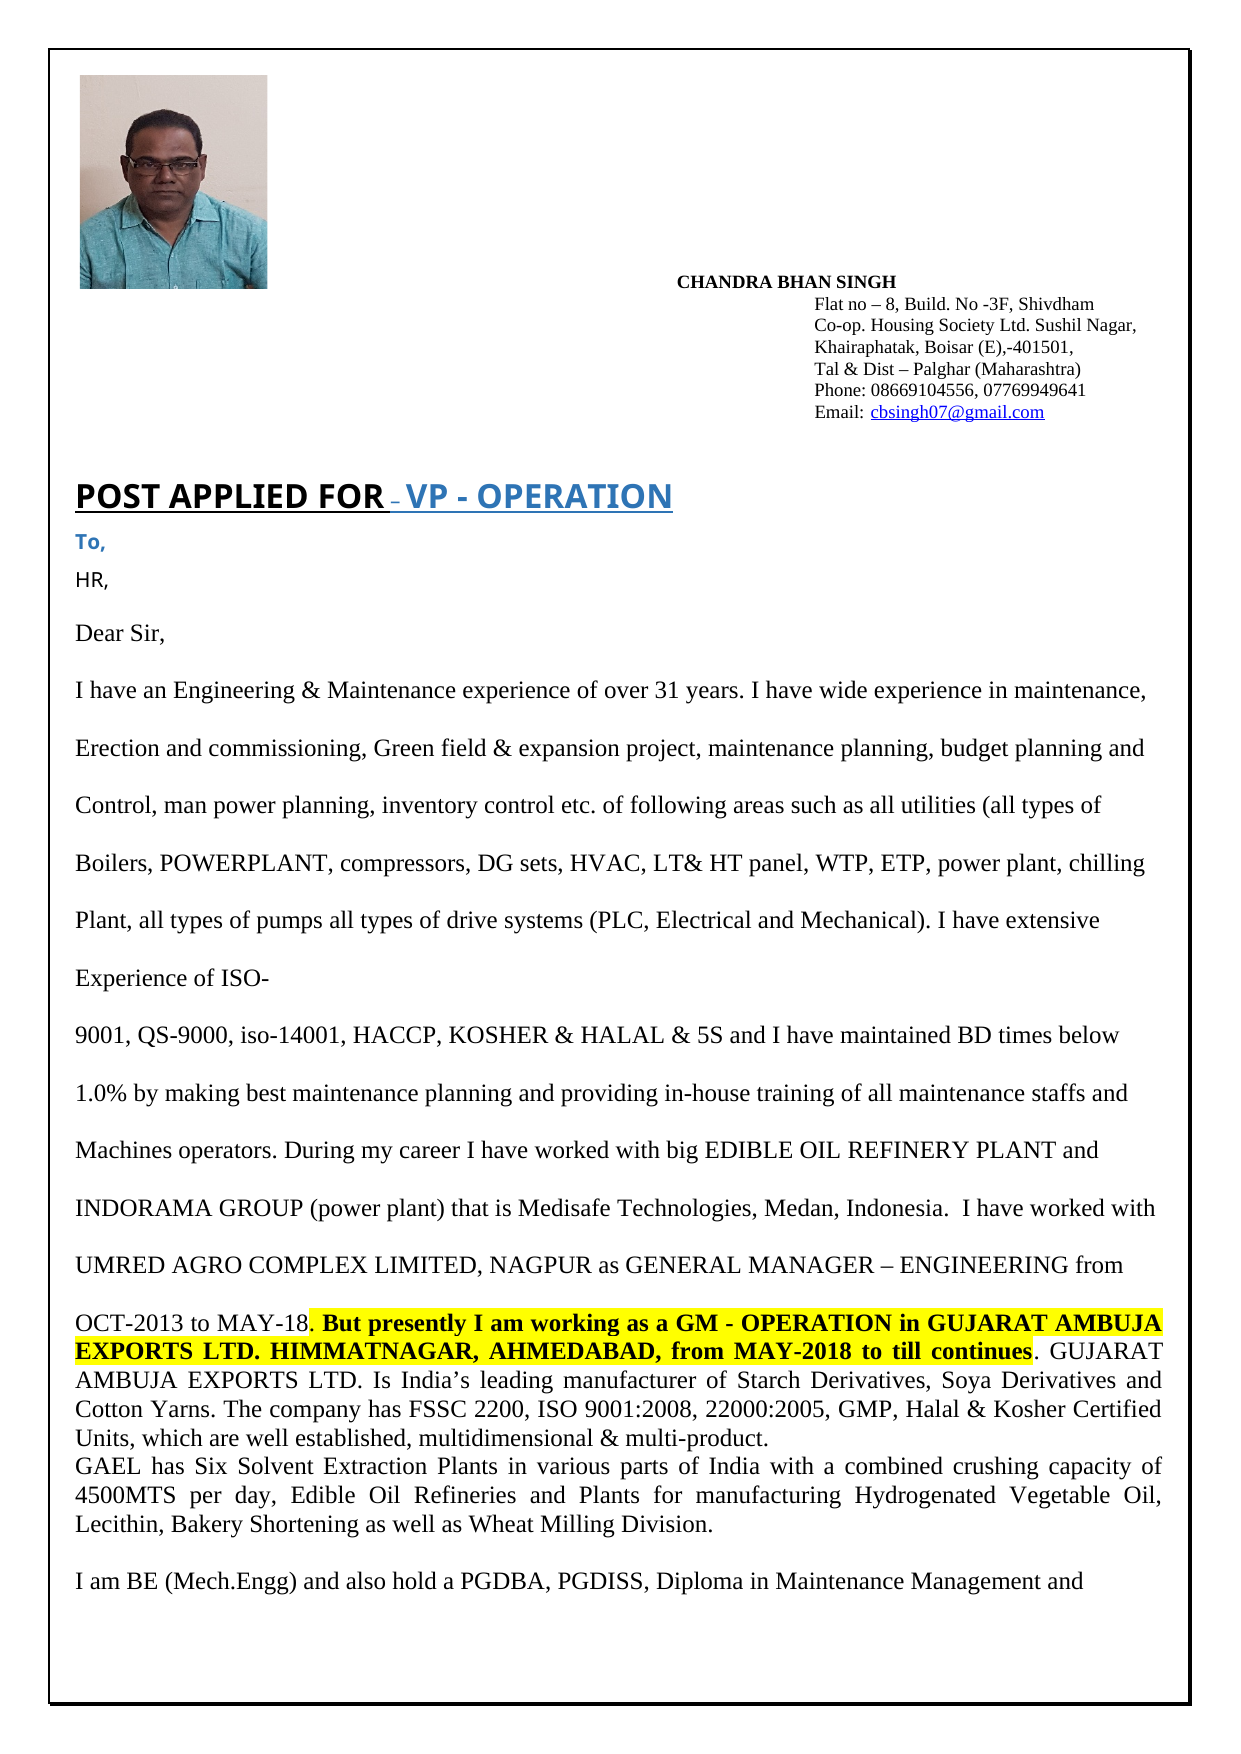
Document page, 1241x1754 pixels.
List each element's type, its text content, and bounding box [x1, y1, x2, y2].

text Khairaphatak, Boisar (E),-401501, Tal & Dist – Palghar (Maharashtra) [75, 336, 1163, 379]
text I have an Engineering & Maintenance experience of over 31 years. I have wide experience in maintenance, [75, 675, 1163, 704]
text 1.0% by making best maintenance planning and providing in-house training of all maintenance staffs and [75, 1078, 1163, 1106]
picture [79, 75, 268, 289]
text Machines operators. During my career I have worked with big EDIBLE OIL REFINERY PLANT and [75, 1135, 1163, 1164]
text Phone: 08669104556, 07769949641 [75, 379, 1163, 401]
text Control, man power planning, inventory control etc. of following areas such as all utilities (all types of [75, 790, 1163, 819]
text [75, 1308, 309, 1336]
text OCT-2013 to MAY-18. But presently I am working as a GM - OPERATION in GUJARAT AMBUJA EXPORTS LTD. HIMMATNAGAR, AHMEDABAD, from MAY-2018 to till continues. GUJARAT AMBUJA EXPORTS LTD. Is India’s leading manufacturer of Starch Derivatives, Soya Derivatives and Cotton Yarns. The company has FSSC 2200, ISO 9001:2008, 22000:2005, GMP, Halal & Kosher Certified Units, which are well established, multidimensional & multi-product. [75, 1336, 1163, 1451]
text Boilers, POWERPLANT, compressors, DG sets, HVAC, LT& HT panel, WTP, ETP, power plant, chilling [75, 848, 1163, 876]
text Plant, all types of pumps all types of drive systems (PLC, Electrical and Mechanical). I have extensive [75, 905, 1163, 934]
text UMRED AGRO COMPLEX LIMITED, NAGPUR as GENERAL MANAGER – ENGINEERING from [75, 1250, 1163, 1279]
text INDORAMA GROUP (power plant) that is Medisafe Technologies, Medan, Indonesia. I have worked with [75, 1193, 1163, 1221]
subtitle To, [75, 527, 1163, 556]
text Experience of ISO- [75, 963, 1163, 991]
text Co-op. Housing Society Ltd. Sushil Nagar, [75, 314, 1163, 336]
subtitle POST APPLIED FOR – VP - OPERATION [75, 472, 1163, 518]
text GAEL has Six Solvent Extraction Plants in various parts of India with a combined crushing capacity of 4500MTS per day, Edible Oil Refineries and Plants for manufacturing Hydrogenated Vegetable Oil, Lecithin, Bakery Shortening as well as Wheat Milling Division. [75, 1451, 1163, 1538]
text Erection and commissioning, Green field & expansion project, maintenance planning, budget planning and [75, 733, 1163, 761]
text HR, [75, 565, 1163, 593]
text 9001, QS-9000, iso-14001, HACCP, KOSHER & HALAL & 5S and I have maintained BD times below [75, 1020, 1163, 1049]
text CHANDRA BHAN SINGH Flat no – 8, Build. No -3F, Shivdham [75, 75, 1163, 314]
text Dear Sir, [75, 593, 1163, 646]
text I am BE (Mech.Engg) and also hold a PGDBA, PGDISS, Diploma in Maintenance Management and [75, 1538, 1163, 1595]
text Email: cbsingh07@gmail.com [75, 401, 1163, 422]
